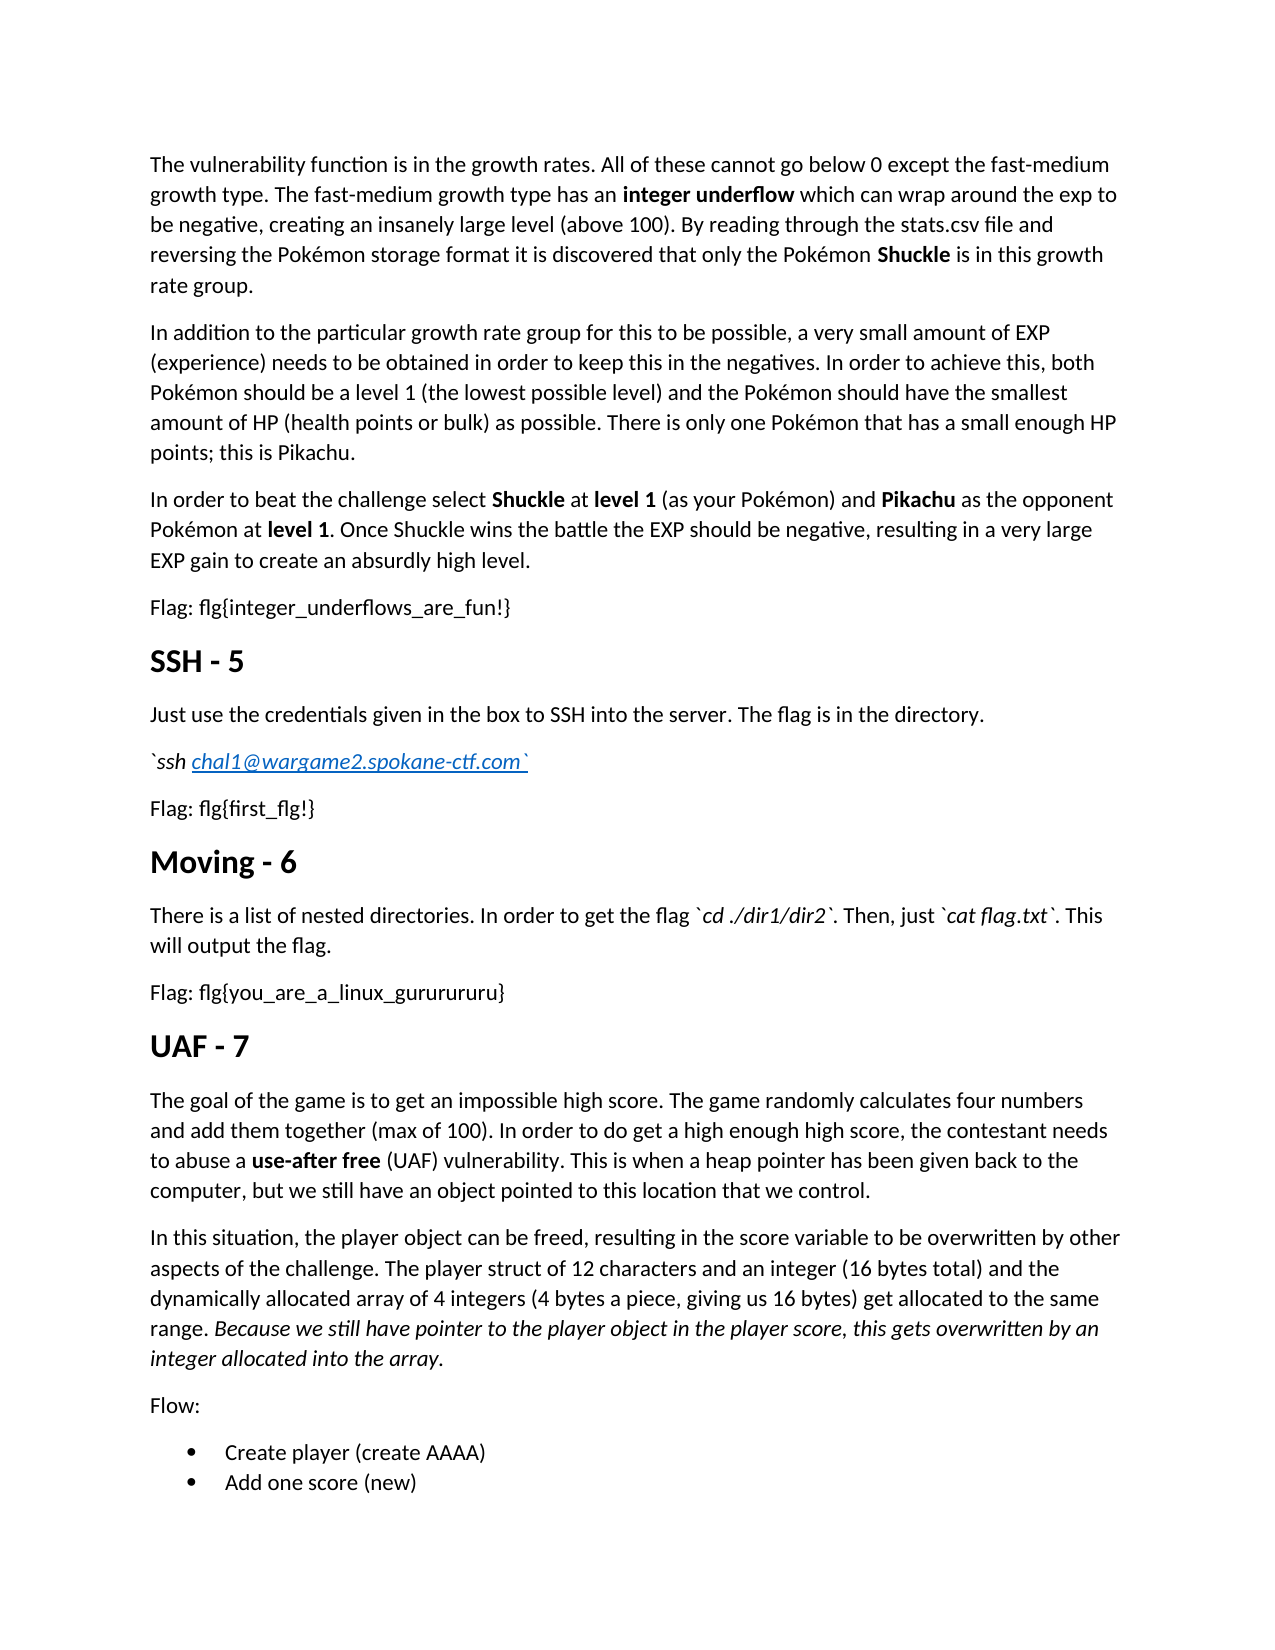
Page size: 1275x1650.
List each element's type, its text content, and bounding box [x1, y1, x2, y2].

text Moving - 6 [150, 841, 1125, 882]
text Flag: flg{first_flg!} [150, 794, 1125, 822]
text Flow: [150, 1391, 1125, 1419]
text In addition to the particular growth rate group for this to be possible, a very small amount of EXP (experience) needs to be obtained in order to keep this in the negatives. In order to achieve this, both Pokémon should be a level 1 (the lowest possible level) and the Pokémon should have the smallest amount of HP (health points or bulk) as possible. There is only one Pokémon that has a small enough HP points; this is Pikachu. [150, 318, 1125, 467]
text SSH - 5 [150, 639, 1125, 680]
text `ssh chal1@wargame2.spokane-ctf.com` [150, 747, 1125, 775]
text Just use the credentials given in the box to SSH into the server. The flag is in the directory. [150, 700, 1125, 728]
text UAF - 7 [150, 1025, 1125, 1066]
text In order to beat the challenge select Shuckle at level 1 (as your Pokémon) and Pikachu as the opponent Pokémon at level 1. Once Shuckle wins the battle the EXP should be negative, resulting in a very large EXP gain to create an absurdly high level. [150, 485, 1125, 574]
text In this situation, the player object can be freed, resulting in the score variable to be overwritten by other aspects of the challenge. The player struct of 12 characters and an integer (16 bytes total) and the dynamically allocated array of 4 integers (4 bytes a piece, giving us 16 bytes) get allocated to the same range. Because we still have pointer to the player object in the player score, this gets overwritten by an integer allocated into the array. [150, 1223, 1125, 1372]
text Flag: flg{you_are_a_linux_gururururu} [150, 978, 1125, 1007]
list Create player (create AAAA) [187, 1438, 1125, 1466]
text The vulnerability function is in the growth rates. All of these cannot go below 0 except the fast-medium growth type. The fast-medium growth type has an integer underflow which can wrap around the exp to be negative, creating an insanely large level (above 100). By reading through the stats.csv file and reversing the Pokémon storage format it is discovered that only the Pokémon Shuckle is in this growth rate group. [150, 150, 1125, 299]
text Flag: flg{integer_underflows_are_fun!} [150, 593, 1125, 621]
text There is a list of nested directories. In order to get the flag `cd ./dir1/dir2`. Then, just `cat flag.txt`. This will output the flag. [150, 901, 1125, 960]
text The goal of the game is to get an impossible high score. The game randomly calculates four numbers and add them together (max of 100). In order to do get a high enough high score, the contestant needs to abuse a use-after free (UAF) vulnerability. This is when a heap pointer has been given back to the computer, but we still have an object pointed to this location that we control. [150, 1086, 1125, 1205]
list Add one score (new) [187, 1468, 1125, 1496]
